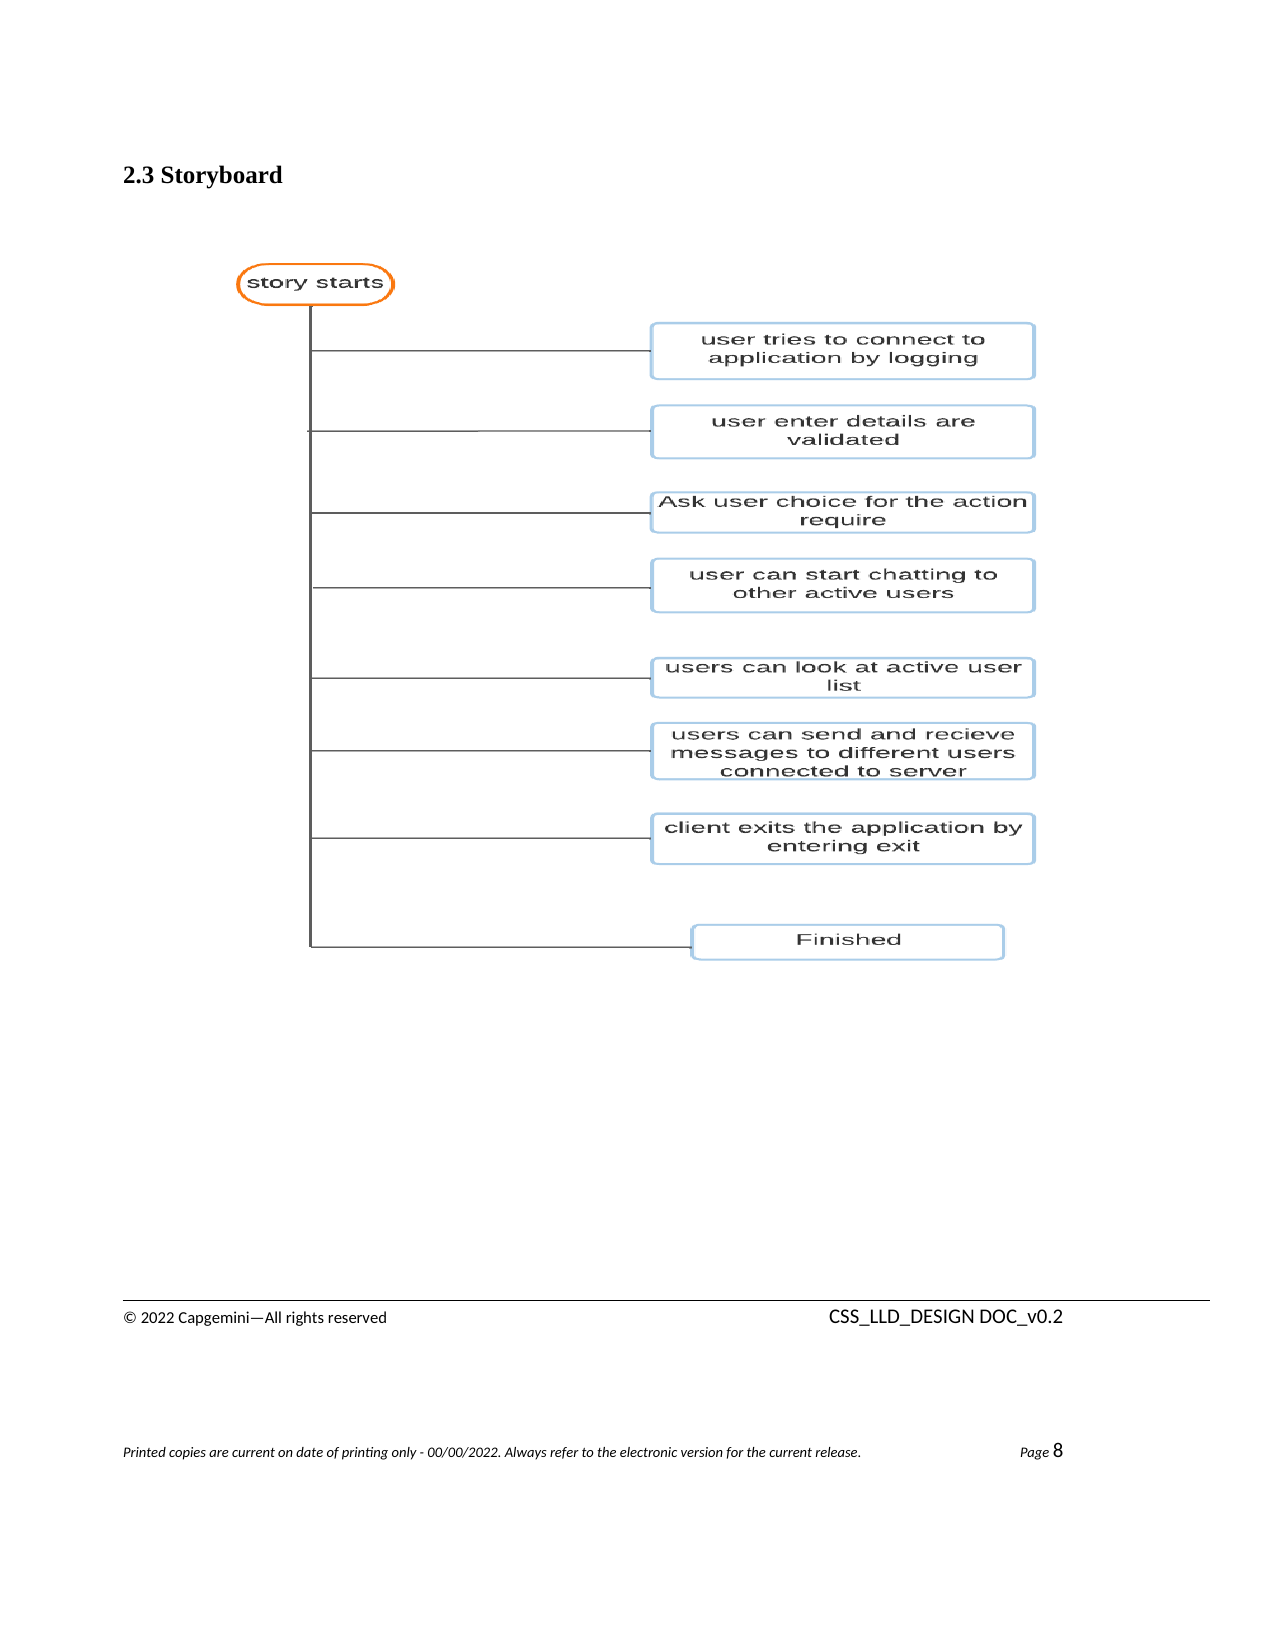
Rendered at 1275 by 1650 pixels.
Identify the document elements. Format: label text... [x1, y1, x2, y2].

text 2.3 Storyboard [123, 161, 1210, 189]
